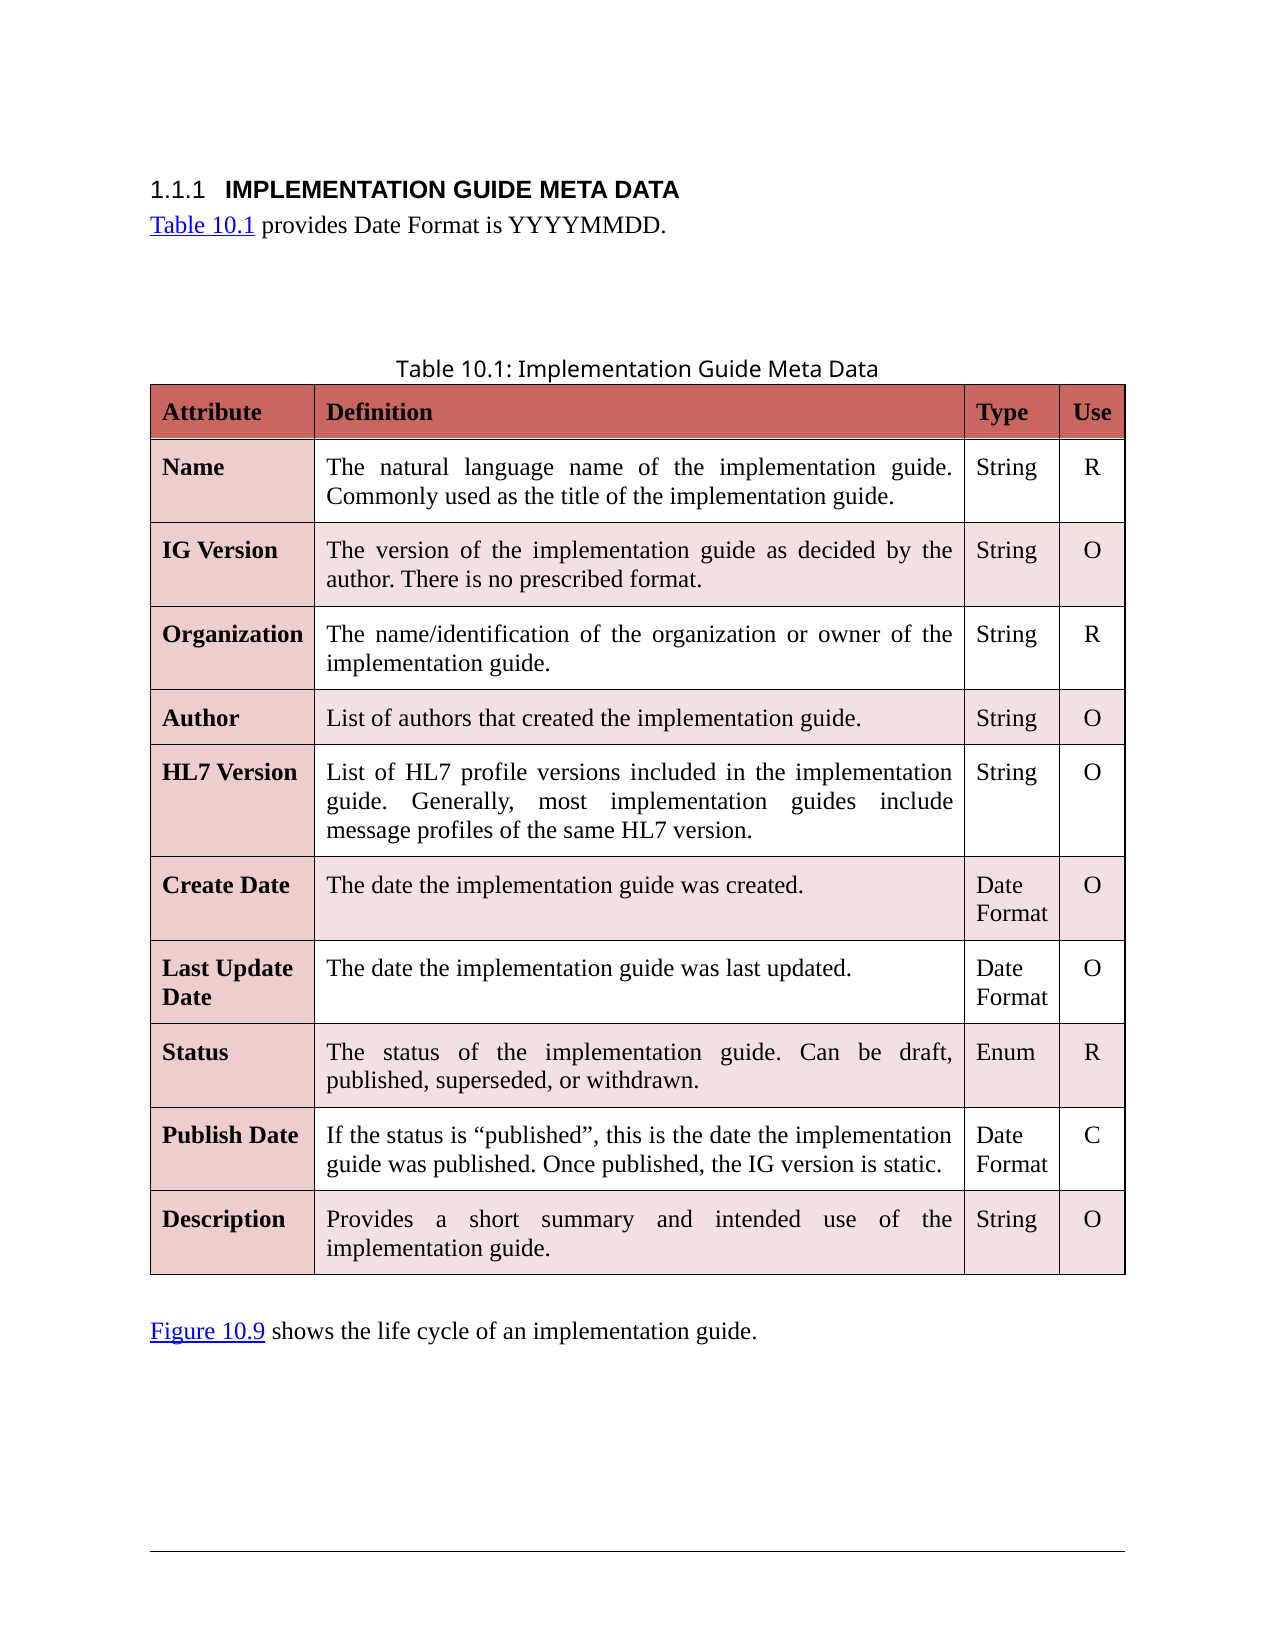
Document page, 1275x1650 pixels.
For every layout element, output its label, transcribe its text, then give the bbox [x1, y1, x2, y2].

table_cell Provides a short summary and intended use of the implementation guide. [315, 1191, 964, 1274]
table_header Type [965, 385, 1059, 438]
table_header Attribute [151, 385, 314, 438]
table_cell Organization [151, 607, 314, 689]
text Table 10.1 provides Date Format is YYYYMMDD. [150, 210, 1125, 239]
table_header Definition [315, 385, 964, 438]
table_cell The name/identification of the organization or owner of the implementation guide. [315, 607, 964, 689]
table_cell String [965, 440, 1059, 522]
table_cell Create Date [151, 857, 314, 940]
table_cell Enum [965, 1024, 1059, 1107]
subtitle Implementation Guide Meta Data [150, 175, 1125, 204]
table_cell Name [151, 440, 314, 522]
table_cell String [965, 523, 1059, 606]
table_cell O [1060, 523, 1124, 606]
table_cell O [1060, 941, 1124, 1023]
table_cell R [1060, 1024, 1124, 1107]
table_cell R [1060, 607, 1124, 689]
table_cell String [965, 1191, 1059, 1274]
table_cell String [965, 745, 1059, 856]
table_cell Publish Date [151, 1108, 314, 1190]
table_cell Last Update Date [151, 941, 314, 1023]
table_cell The natural language name of the implementation guide. Commonly used as the title of the implementation guide. [315, 440, 964, 522]
table_cell Date Format [965, 857, 1059, 940]
table_cell String [965, 607, 1059, 689]
table_cell The status of the implementation guide. Can be draft, published, superseded, or withdrawn. [315, 1024, 964, 1107]
table_cell IG Version [151, 523, 314, 606]
table_header Use [1060, 385, 1124, 438]
table_cell The date the implementation guide was last updated. [315, 941, 964, 1023]
table_cell Date Format [965, 1108, 1059, 1190]
table_cell O [1060, 690, 1124, 744]
table_cell If the status is “published”, this is the date the implementation guide was published. Once published, the IG version is static. [315, 1108, 964, 1190]
table_cell Description [151, 1191, 314, 1274]
table_cell O [1060, 745, 1124, 856]
table_cell O [1060, 857, 1124, 940]
table_cell The version of the implementation guide as decided by the author. There is no prescribed format. [315, 523, 964, 606]
table_cell String [965, 690, 1059, 744]
table_cell R [1060, 440, 1124, 522]
table_cell Status [151, 1024, 314, 1107]
table_cell Date Format [965, 941, 1059, 1023]
table_cell List of HL7 profile versions included in the implementation guide. Generally, most implementation guides include message profiles of the same HL7 version. [315, 745, 964, 856]
table_cell O [1060, 1191, 1124, 1274]
table_cell HL7 Version [151, 745, 314, 856]
text Figure 10.9 shows the life cycle of an implementation guide. [150, 1316, 1125, 1345]
table_cell Author [151, 690, 314, 744]
table_cell List of authors that created the implementation guide. [315, 690, 964, 744]
table_cell The date the implementation guide was created. [315, 857, 964, 940]
table_cell C [1060, 1108, 1124, 1190]
